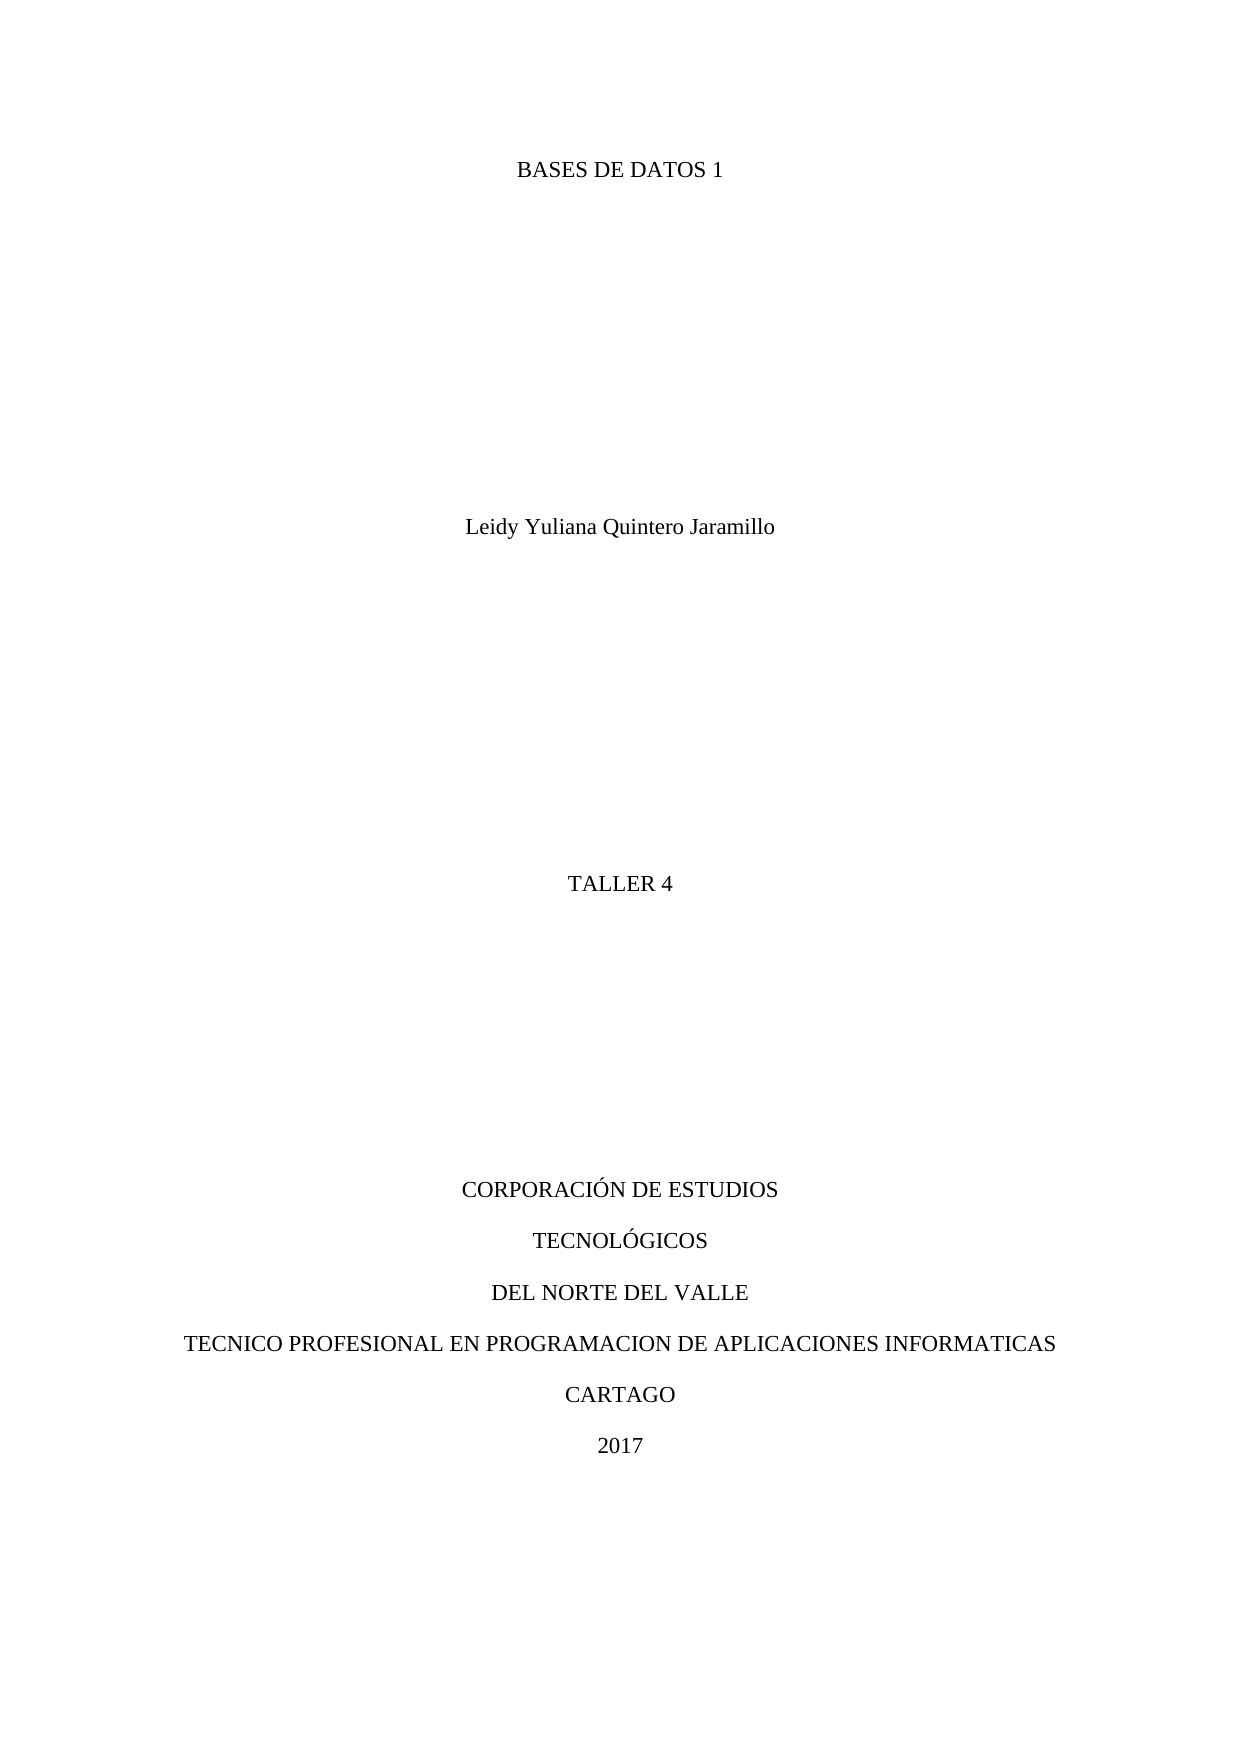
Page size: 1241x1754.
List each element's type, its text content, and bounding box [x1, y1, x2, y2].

text Leidy Yuliana Quintero Jaramillo [177, 513, 1063, 539]
text BASES DE DATOS 1 [177, 156, 1063, 182]
text TALLER 4 [177, 870, 1063, 897]
text CORPORACIÓN DE ESTUDIOS [177, 1176, 1063, 1203]
text TECNOLÓGICOS [177, 1227, 1063, 1254]
text TECNICO PROFESIONAL EN PROGRAMACION DE APLICACIONES INFORMATICAS [177, 1329, 1063, 1356]
text DEL NORTE DEL VALLE [177, 1278, 1063, 1305]
text CARTAGO [177, 1381, 1063, 1407]
text 2017 [177, 1432, 1063, 1458]
